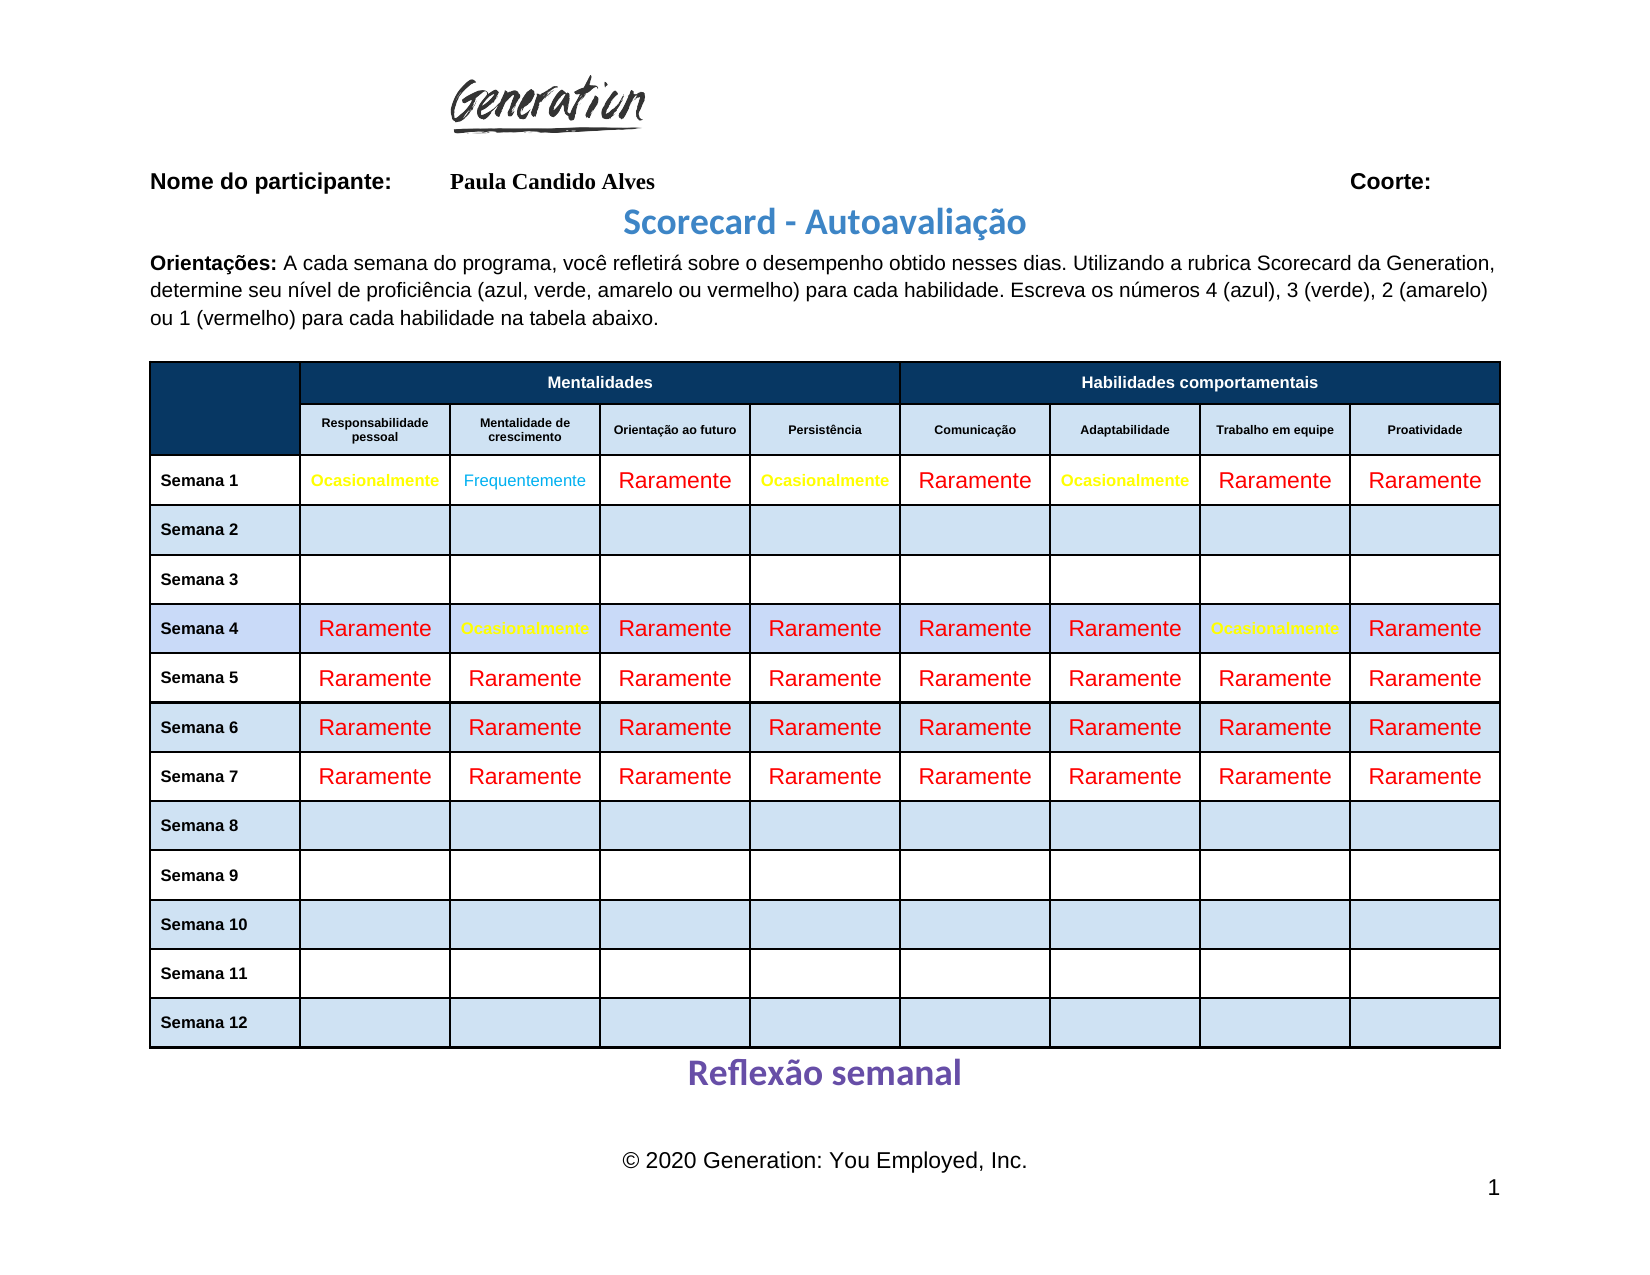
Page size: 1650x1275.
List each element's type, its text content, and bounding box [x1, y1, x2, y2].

table_cell [1351, 999, 1499, 1046]
table_cell Raramente [751, 753, 899, 800]
table_cell Raramente [601, 456, 749, 504]
table_cell [601, 999, 749, 1046]
table_cell [1051, 999, 1199, 1046]
table_cell [901, 851, 1049, 898]
table_cell Semana 3 [151, 556, 299, 603]
table_header [151, 363, 299, 454]
table_cell Raramente [751, 704, 899, 751]
table_cell Raramente [451, 704, 599, 751]
table_cell [751, 802, 899, 849]
table_cell Raramente [1051, 753, 1199, 800]
table_cell [1351, 506, 1499, 554]
table_cell Raramente [901, 753, 1049, 800]
table_cell Semana 1 [151, 456, 299, 504]
table_cell Semana 5 [151, 654, 299, 701]
table_cell Semana 11 [151, 950, 299, 997]
table_cell Raramente [601, 753, 749, 800]
table_cell [1201, 802, 1349, 849]
table_cell Raramente [1051, 704, 1199, 751]
table_header Mentalidades [301, 363, 899, 403]
table_cell Raramente [901, 456, 1049, 504]
table_cell [1351, 901, 1499, 948]
table_cell Raramente [1351, 605, 1499, 652]
table_cell [1051, 556, 1199, 603]
table_cell Proatividade [1351, 405, 1499, 454]
table_cell Semana 9 [151, 851, 299, 898]
table_cell Semana 8 [151, 802, 299, 849]
table_cell [901, 901, 1049, 948]
table_cell Raramente [301, 654, 449, 701]
table_cell [601, 506, 749, 554]
table_cell [901, 950, 1049, 997]
table_cell Raramente [601, 605, 749, 652]
text Reflexão semanal [150, 1049, 1500, 1094]
table_cell Ocasionalmente [301, 456, 449, 504]
text Orientações: A cada semana do programa, você refletirá sobre o desempenho obtido nesses dias. Utilizando a rubrica Scorecard da Generation, determine seu nível de proficiência (azul, verde, amarelo ou vermelho) para cada habilidade. Escreva os números 4 (azul), 3 (verde), 2 (amarelo) ou 1 (vermelho) para cada habilidade na tabela abaixo. [150, 251, 1500, 329]
table_cell Raramente [1201, 456, 1349, 504]
table_cell [451, 802, 599, 849]
table_cell Ocasionalmente [751, 456, 899, 504]
table_cell [451, 506, 599, 554]
table_cell [301, 901, 449, 948]
table_cell [751, 950, 899, 997]
table_cell Adaptabilidade [1051, 405, 1199, 454]
table_cell Ocasionalmente [1201, 605, 1349, 652]
table_cell Semana 7 [151, 753, 299, 800]
table_cell [1201, 506, 1349, 554]
table_cell Mentalidade de crescimento [451, 405, 599, 454]
table_cell Raramente [1051, 605, 1199, 652]
table_cell [751, 506, 899, 554]
table_cell Raramente [751, 654, 899, 701]
table_cell [301, 506, 449, 554]
table_cell [301, 950, 449, 997]
table_cell Semana 2 [151, 506, 299, 554]
table_cell Raramente [301, 704, 449, 751]
table_cell Ocasionalmente [1051, 456, 1199, 504]
table_header Habilidades comportamentais [901, 363, 1499, 403]
table_cell [1351, 950, 1499, 997]
table_cell [1051, 851, 1199, 898]
table_cell Raramente [901, 605, 1049, 652]
table_cell Raramente [1351, 753, 1499, 800]
table_cell [301, 999, 449, 1046]
table_cell [451, 556, 599, 603]
table_cell Raramente [1201, 654, 1349, 701]
table_cell [1051, 901, 1199, 948]
table_cell Raramente [901, 654, 1049, 701]
table_cell [1201, 950, 1349, 997]
table_cell Raramente [1351, 456, 1499, 504]
table_cell Raramente [1051, 654, 1199, 701]
table_cell [751, 999, 899, 1046]
table_cell [901, 556, 1049, 603]
table_cell [1351, 851, 1499, 898]
table_cell [1051, 802, 1199, 849]
table_cell Raramente [1351, 704, 1499, 751]
table_cell Comunicação [901, 405, 1049, 454]
table_cell [751, 851, 899, 898]
table_cell [901, 802, 1049, 849]
table_cell Raramente [1201, 753, 1349, 800]
table_cell Ocasionalmente [451, 605, 599, 652]
table_cell [601, 901, 749, 948]
table_cell Semana 4 [151, 605, 299, 652]
text Scorecard - Autoavaliação [150, 198, 1500, 244]
table_cell [1201, 851, 1349, 898]
table_cell Responsabilidade pessoal [301, 405, 449, 454]
table_cell [751, 901, 899, 948]
table_cell [601, 802, 749, 849]
table_cell [601, 556, 749, 603]
table_cell [451, 851, 599, 898]
table_cell Persistência [751, 405, 899, 454]
table_cell Raramente [301, 605, 449, 652]
table_cell [901, 506, 1049, 554]
table_cell [601, 950, 749, 997]
table_cell Raramente [301, 753, 449, 800]
table_cell Semana 6 [151, 704, 299, 751]
table_cell Raramente [601, 704, 749, 751]
table_cell [1051, 506, 1199, 554]
table_cell Raramente [451, 753, 599, 800]
table_cell [451, 999, 599, 1046]
picture [450, 75, 646, 134]
table_cell [1351, 802, 1499, 849]
table_cell [1351, 556, 1499, 603]
table_cell [1201, 556, 1349, 603]
table_cell [301, 851, 449, 898]
table_cell Raramente [601, 654, 749, 701]
table_cell Raramente [1351, 654, 1499, 701]
table_cell Semana 10 [151, 901, 299, 948]
table_cell [451, 901, 599, 948]
table_cell [1201, 999, 1349, 1046]
table_cell Orientação ao futuro [601, 405, 749, 454]
table_cell [751, 556, 899, 603]
table_cell Raramente [751, 605, 899, 652]
table_cell [301, 556, 449, 603]
table_cell [301, 802, 449, 849]
table_cell [1201, 901, 1349, 948]
table_cell [451, 950, 599, 997]
table_cell Trabalho em equipe [1201, 405, 1349, 454]
table_cell Raramente [451, 654, 599, 701]
table_cell [1051, 950, 1199, 997]
table_cell Frequentemente [451, 456, 599, 504]
table_cell [901, 999, 1049, 1046]
table_cell [601, 851, 749, 898]
table_cell Semana 12 [151, 999, 299, 1046]
table_cell Raramente [901, 704, 1049, 751]
table_cell Raramente [1201, 704, 1349, 751]
